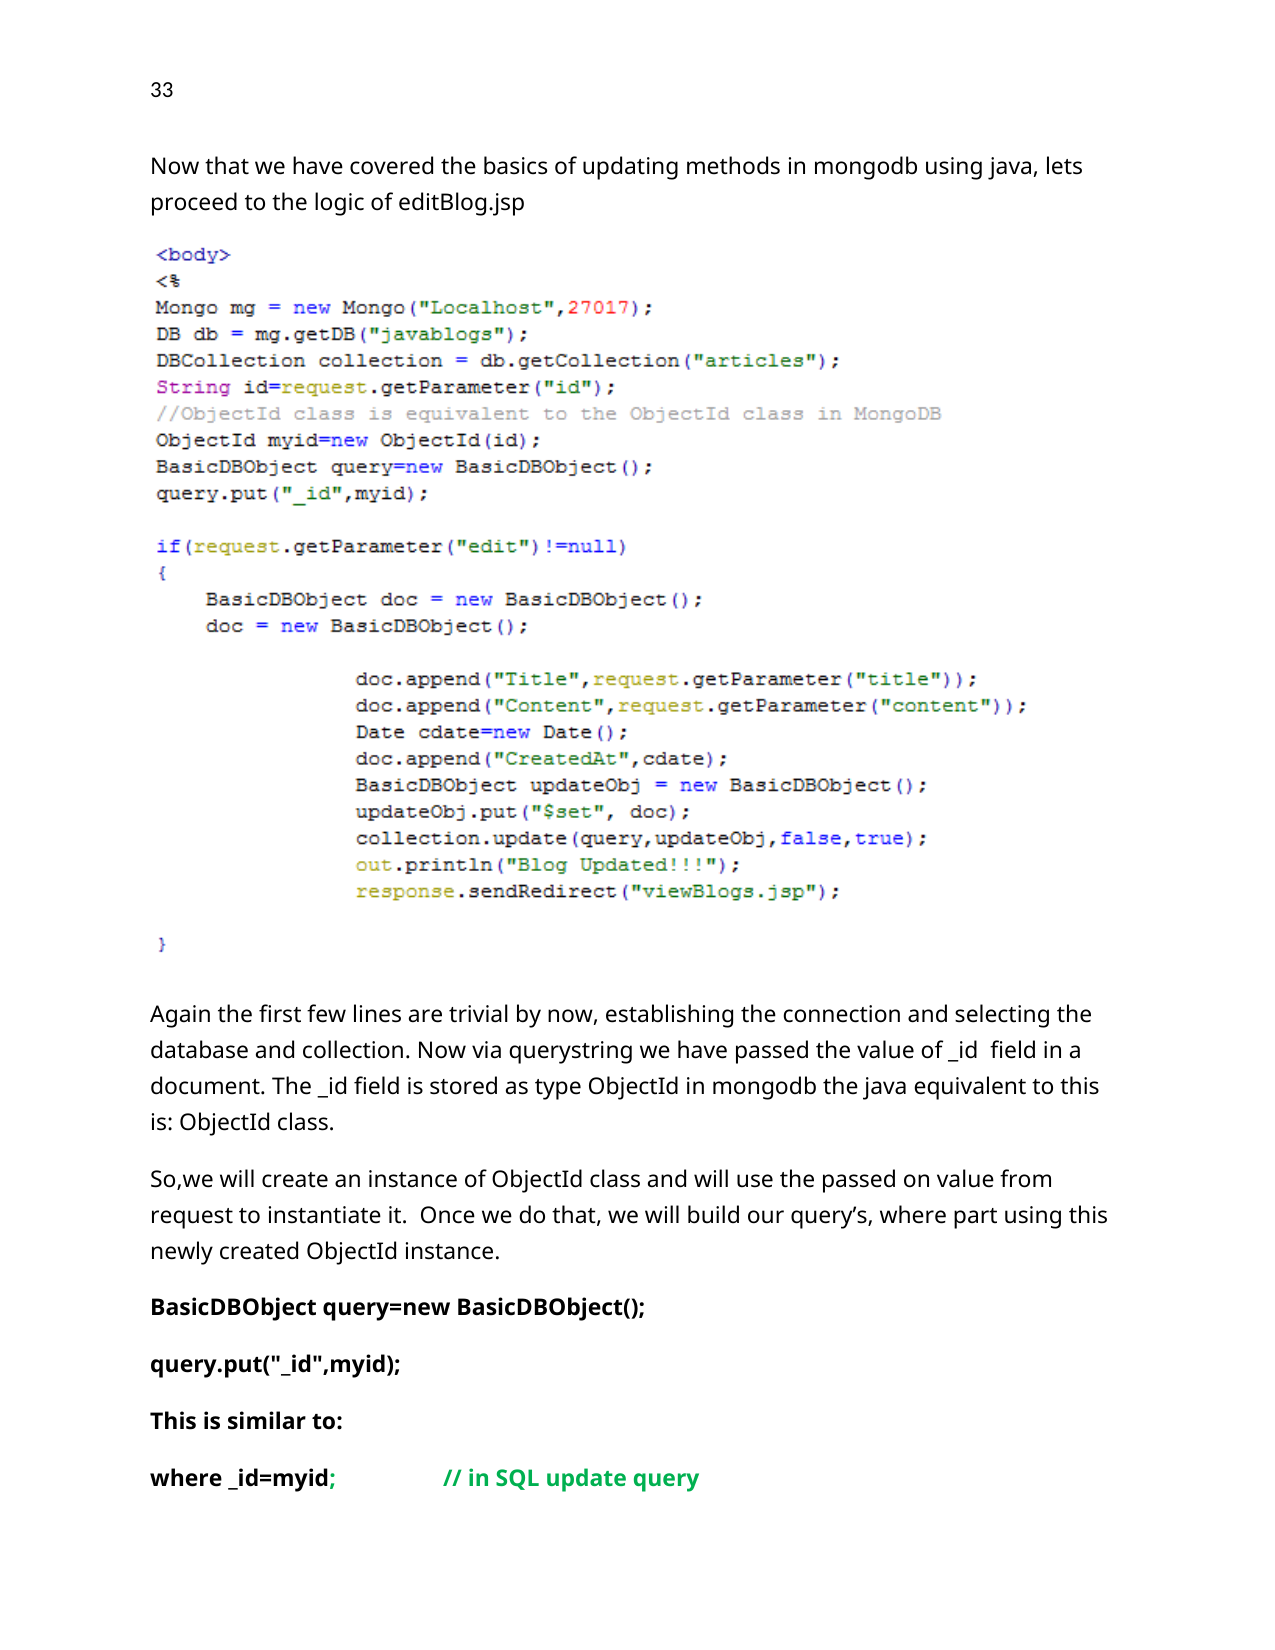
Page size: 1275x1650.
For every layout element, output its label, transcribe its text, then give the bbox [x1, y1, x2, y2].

text query.put("_id",myid); [150, 1348, 1125, 1379]
text BasicDBObject query=new BasicDBObject(); [150, 1291, 1125, 1323]
text Again the first few lines are trivial by now, establishing the connection and selecting the database and collection. Now via querystring we have passed the value of _id field in a document. The _id field is stored as type ObjectId in mongodb the java equivalent to this is: ObjectId class. [150, 998, 1125, 1137]
text where _id=myid; // in SQL update query [150, 1462, 1125, 1493]
picture [150, 242, 1125, 974]
text Now that we have covered the basics of updating methods in mongodb using java, lets proceed to the logic of editBlog.jsp [150, 150, 1125, 217]
text This is similar to: [150, 1405, 1125, 1436]
text So,we will create an instance of ObjectId class and will use the passed on value from request to instantiate it. Once we do that, we will build our query’s, where part using this newly created ObjectId instance. [150, 1163, 1125, 1266]
